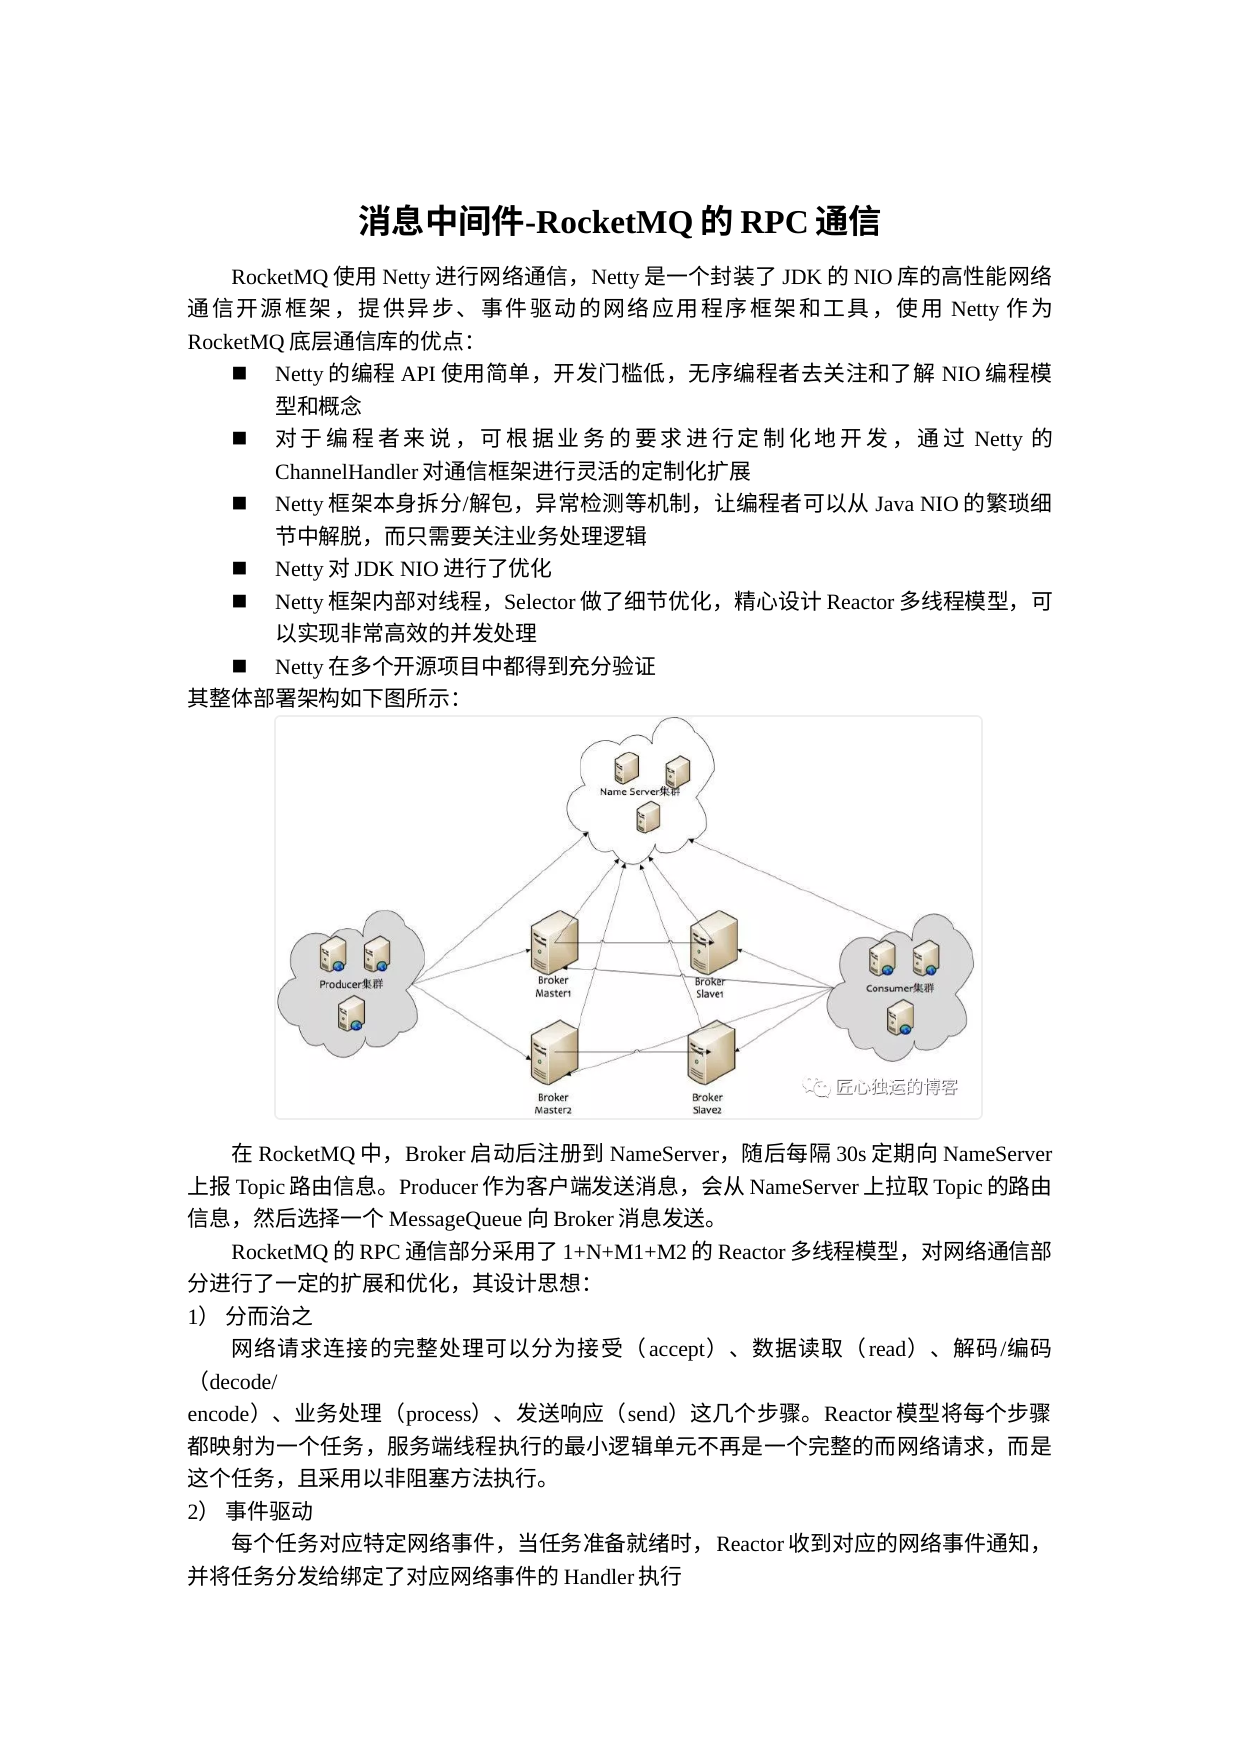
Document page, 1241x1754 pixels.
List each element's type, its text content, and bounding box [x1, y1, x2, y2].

picture [248, 713, 992, 1127]
list Netty在多个开源项目中都得到充分验证 [231, 648, 1053, 681]
list 每个任务对应特定网络事件，当任务准备就绪时，Reactor收到对应的网络事件通知，并将任务分发给绑定了对应网络事件的Handler执行 [187, 1526, 1053, 1591]
list encode）、业务处理（process）、发送响应（send）这几个步骤。Reactor模型将每个步骤都映射为一个任务，服务端线程执行的最小逻辑单元不再是一个完整的而网络请求，而是这个任务，且采用以非阻塞方法执行。 [187, 1396, 1053, 1493]
text RocketMQ的RPC通信部分采用了1+N+M1+M2的Reactor多线程模型，对网络通信部分进行了一定的扩展和优化，其设计思想： [187, 1233, 1053, 1298]
list 对于编程者来说，可根据业务的要求进行定制化地开发，通过Netty的ChannelHandler对通信框架进行灵活的定制化扩展 [231, 421, 1053, 486]
list Netty框架本身拆分/解包，异常检测等机制，让编程者可以从Java NIO的繁琐细节中解脱，而只需要关注业务处理逻辑 [231, 486, 1053, 551]
title 消息中间件-RocketMQ的RPC通信 [187, 187, 1053, 252]
list Netty框架内部对线程，Selector做了细节优化，精心设计Reactor多线程模型，可以实现非常高效的并发处理 [231, 583, 1053, 648]
text RocketMQ使用Netty进行网络通信，Netty是一个封装了JDK的NIO库的高性能网络通信开源框架，提供异步、事件驱动的网络应用程序框架和工具，使用Netty作为RocketMQ底层通信库的优点： [187, 258, 1053, 356]
list 分而治之 [187, 1298, 1053, 1331]
list 事件驱动 [187, 1493, 1053, 1526]
text 在RocketMQ中，Broker启动后注册到NameServer，随后每隔30s定期向NameServer上报Topic路由信息。Producer作为客户端发送消息，会从NameServer上拉取Topic的路由信息，然后选择一个MessageQueue向Broker消息发送。 [187, 1136, 1053, 1233]
text 其整体部署架构如下图所示： [187, 681, 1053, 713]
list 网络请求连接的完整处理可以分为接受（accept）、数据读取（read）、解码/编码（decode/ [187, 1331, 1053, 1396]
list Netty对JDK NIO进行了优化 [231, 551, 1053, 583]
list Netty的编程API使用简单，开发门槛低，无序编程者去关注和了解NIO编程模型和概念 [231, 356, 1053, 421]
